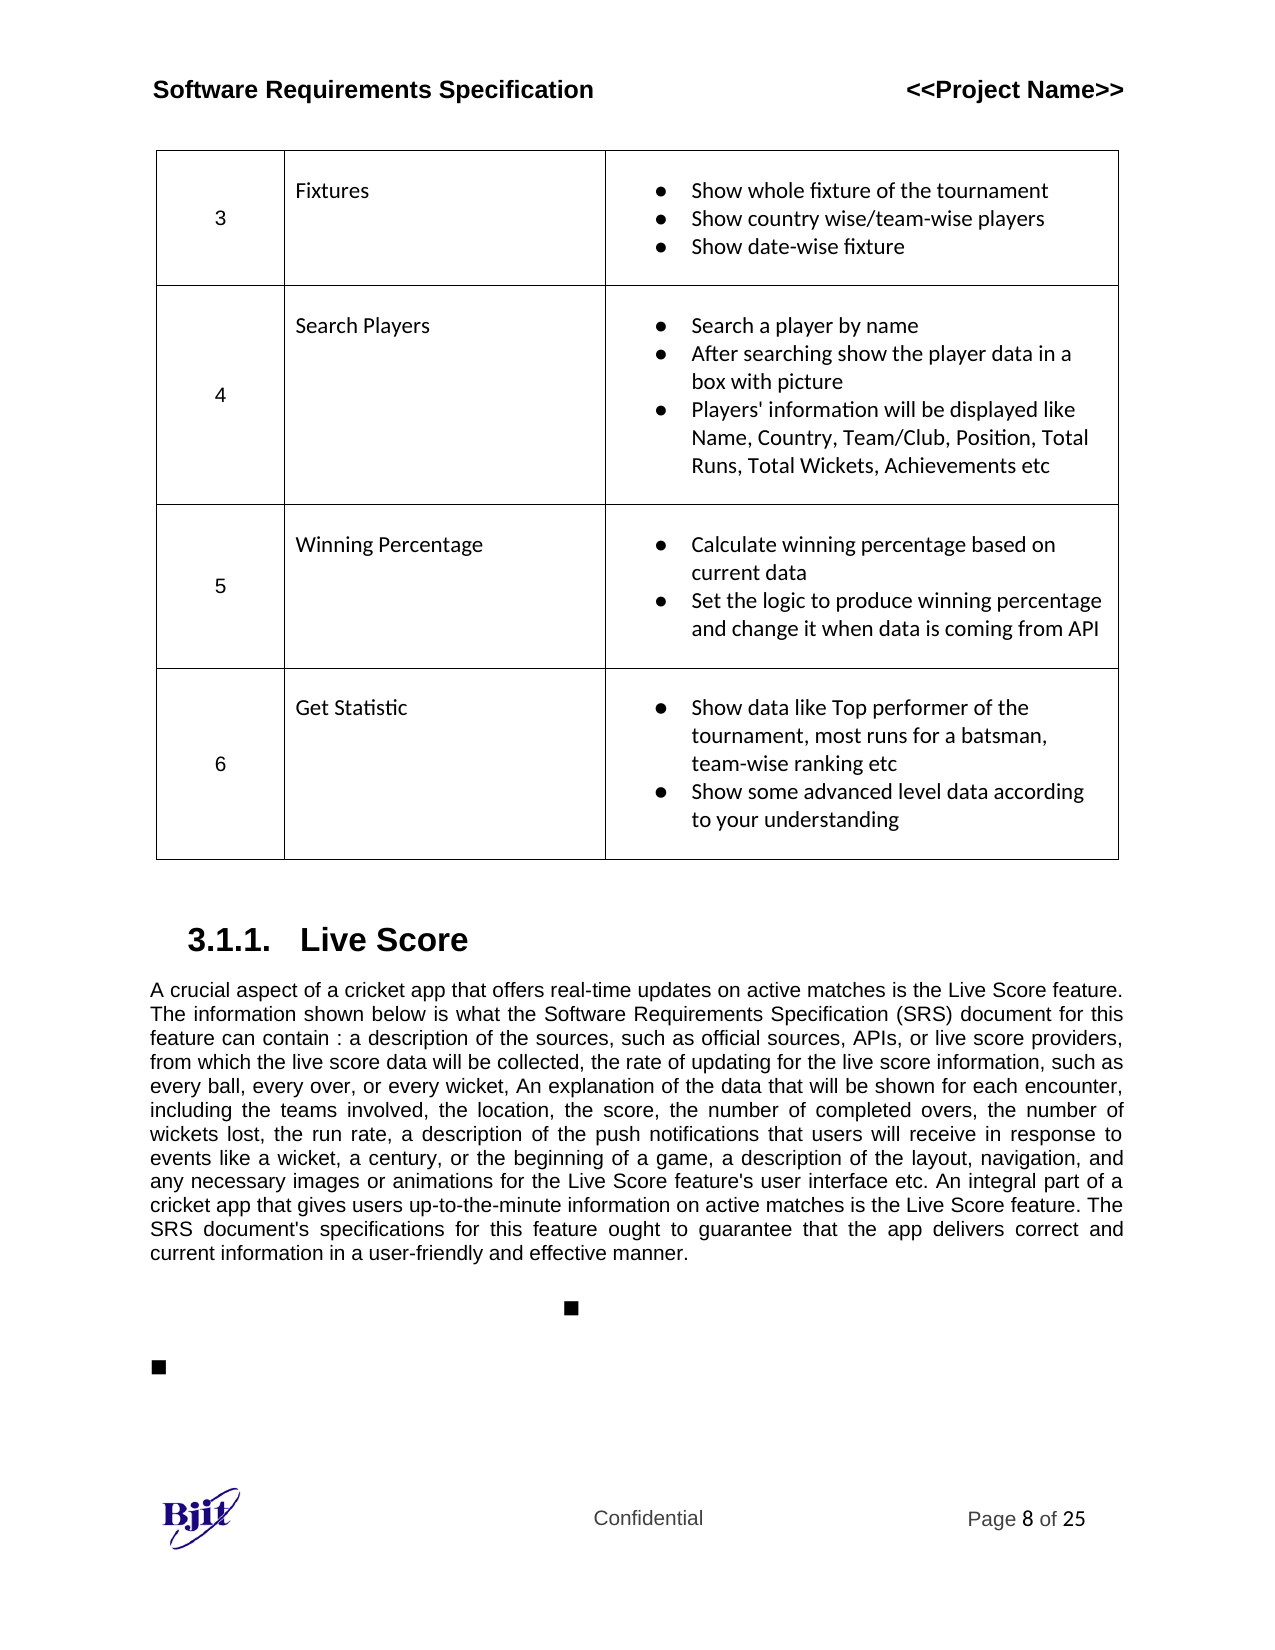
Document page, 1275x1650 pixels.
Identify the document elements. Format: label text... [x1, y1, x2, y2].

table_cell Winning Percentage [285, 505, 605, 667]
table_cell Calculate winning percentage based on current data Set the logic to produce winning percentage and change it when data is coming from API [606, 505, 1118, 667]
table_cell 3 [157, 151, 284, 285]
table_cell 4 [157, 286, 284, 504]
table_cell Search Players [285, 286, 605, 504]
table_cell 5 [157, 505, 284, 667]
table_cell Search a player by name After searching show the player data in a box with picture Players' information will be displayed like Name, Country, Team/Club, Position, Total Runs, Total Wickets, Achievements etc [606, 286, 1118, 504]
table_cell Show data like Top performer of the tournament, most runs for a batsman, team-wise ranking etc Show some advanced level data according to your understanding [606, 669, 1118, 858]
list Live Score [187, 921, 1125, 959]
table_cell Fixtures [285, 151, 605, 285]
picture [161, 1487, 241, 1551]
table_cell Get Statistic [285, 669, 605, 858]
text A crucial aspect of a cricket app that offers real-time updates on active matches is the Live Score feature. The information shown below is what the Software Requirements Specification (SRS) document for this feature can contain : a description of the sources, such as official sources, APIs, or live score providers, from which the live score data will be collected, the rate of updating for the live score information, such as every ball, every over, or every wicket, An explanation of the data that will be shown for each encounter, including the teams involved, the location, the score, the number of completed overs, the number of wickets lost, the run rate, a description of the push notifications that users will receive in response to events like a wicket, a century, or the beginning of a game, a description of the layout, navigation, and any necessary images or animations for the Live Score feature's user interface etc. An integral part of a cricket app that gives users up-to-the-minute information on active matches is the Live Score feature. The SRS document's specifications for this feature ought to guarantee that the app delivers correct and current information in a user-friendly and effective manner. [150, 978, 1125, 1265]
table_cell 6 [157, 669, 284, 858]
table_cell Show whole fixture of the tournament Show country wise/team-wise players Show date-wise fixture [606, 151, 1118, 285]
